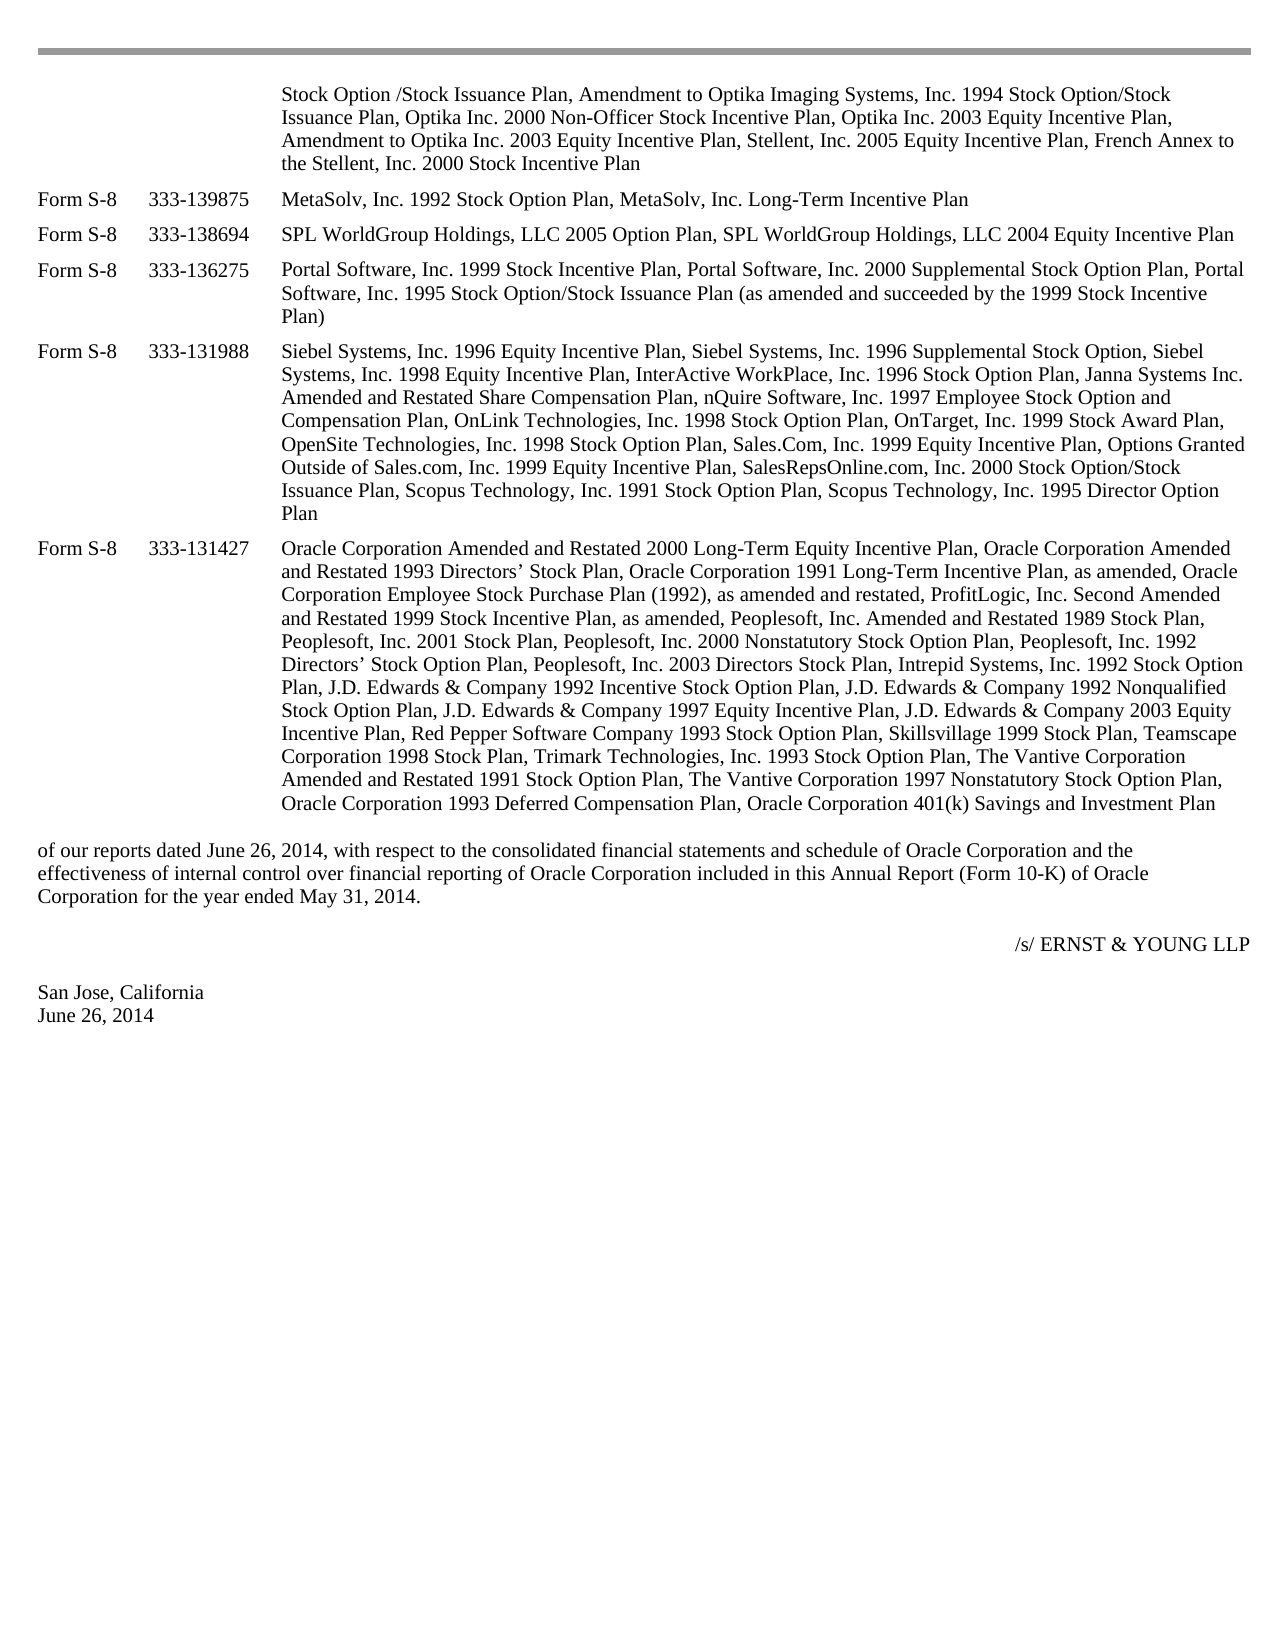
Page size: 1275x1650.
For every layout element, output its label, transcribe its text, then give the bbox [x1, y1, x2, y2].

text of our reports dated June 26, 2014, with respect to the consolidated financial statements and schedule of Oracle Corporation and the effectiveness of internal control over financial reporting of Oracle Corporation included in this Annual Report (Form 10-K) of Oracle Corporation for the year ended May 31, 2014. [37, 839, 1222, 908]
text /s/ ERNST & YOUNG LLP [21, 932, 1250, 956]
text San Jose, California June 26, 2014 [37, 981, 239, 1027]
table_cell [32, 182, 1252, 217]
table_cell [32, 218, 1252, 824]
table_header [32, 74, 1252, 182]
